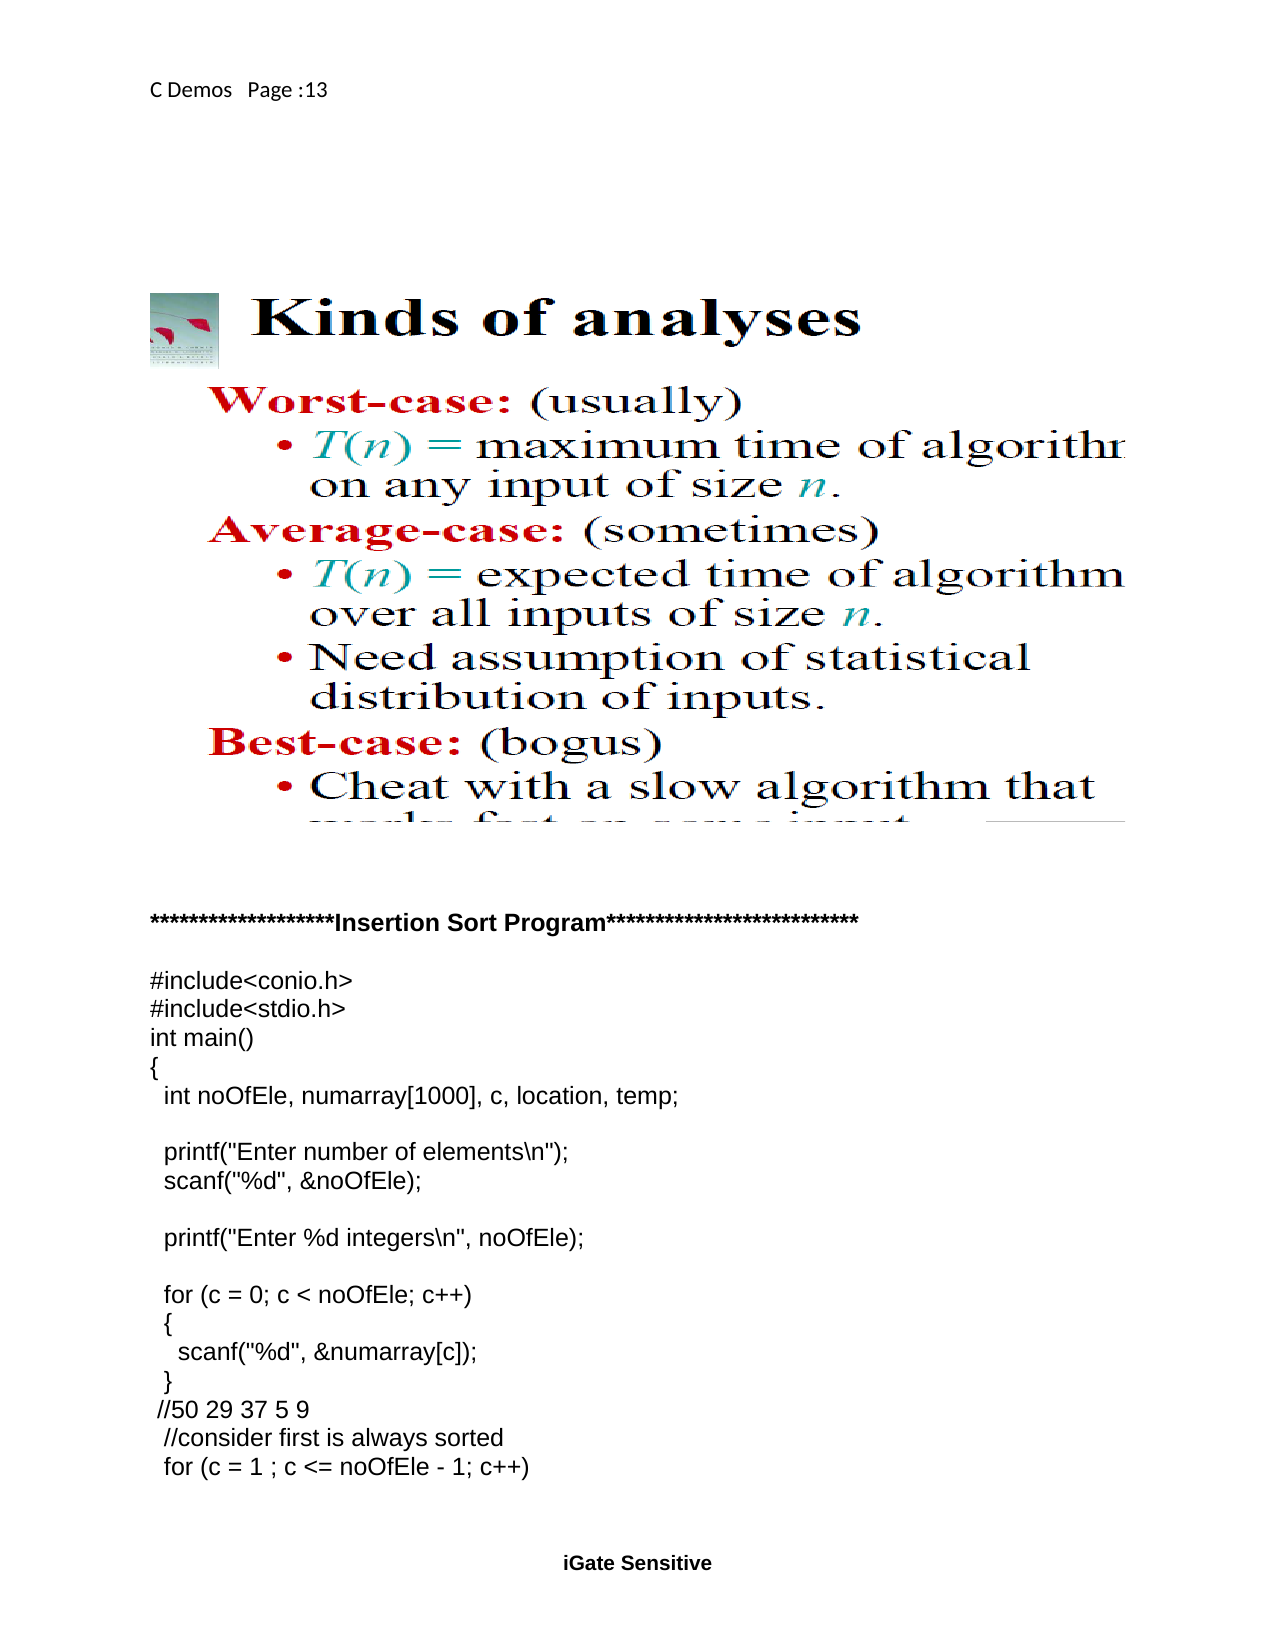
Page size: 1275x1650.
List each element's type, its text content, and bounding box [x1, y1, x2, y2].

text int noOfEle, numarray[1000], c, location, temp; [150, 1081, 1125, 1109]
text //50 29 37 5 9 [150, 1395, 1125, 1423]
text { [150, 1052, 1125, 1081]
text printf("Enter %d integers\n", noOfEle); [150, 1223, 1125, 1252]
text *******************Insertion Sort Program************************** [150, 908, 1125, 937]
text //consider first is always sorted [150, 1423, 1125, 1452]
text for (c = 1 ; c <= noOfEle - 1; c++) [150, 1452, 1125, 1481]
text #include<conio.h> [150, 966, 1125, 994]
text } [150, 1366, 1125, 1395]
text int main() [150, 1023, 1125, 1052]
text scanf("%d", &noOfEle); [150, 1166, 1125, 1195]
text scanf("%d", &numarray[c]); [150, 1337, 1125, 1366]
text #include<stdio.h> [150, 994, 1125, 1023]
picture [150, 293, 1125, 822]
text { [150, 1308, 1125, 1337]
text for (c = 0; c < noOfEle; c++) [150, 1280, 1125, 1308]
text printf("Enter number of elements\n"); [150, 1137, 1125, 1166]
